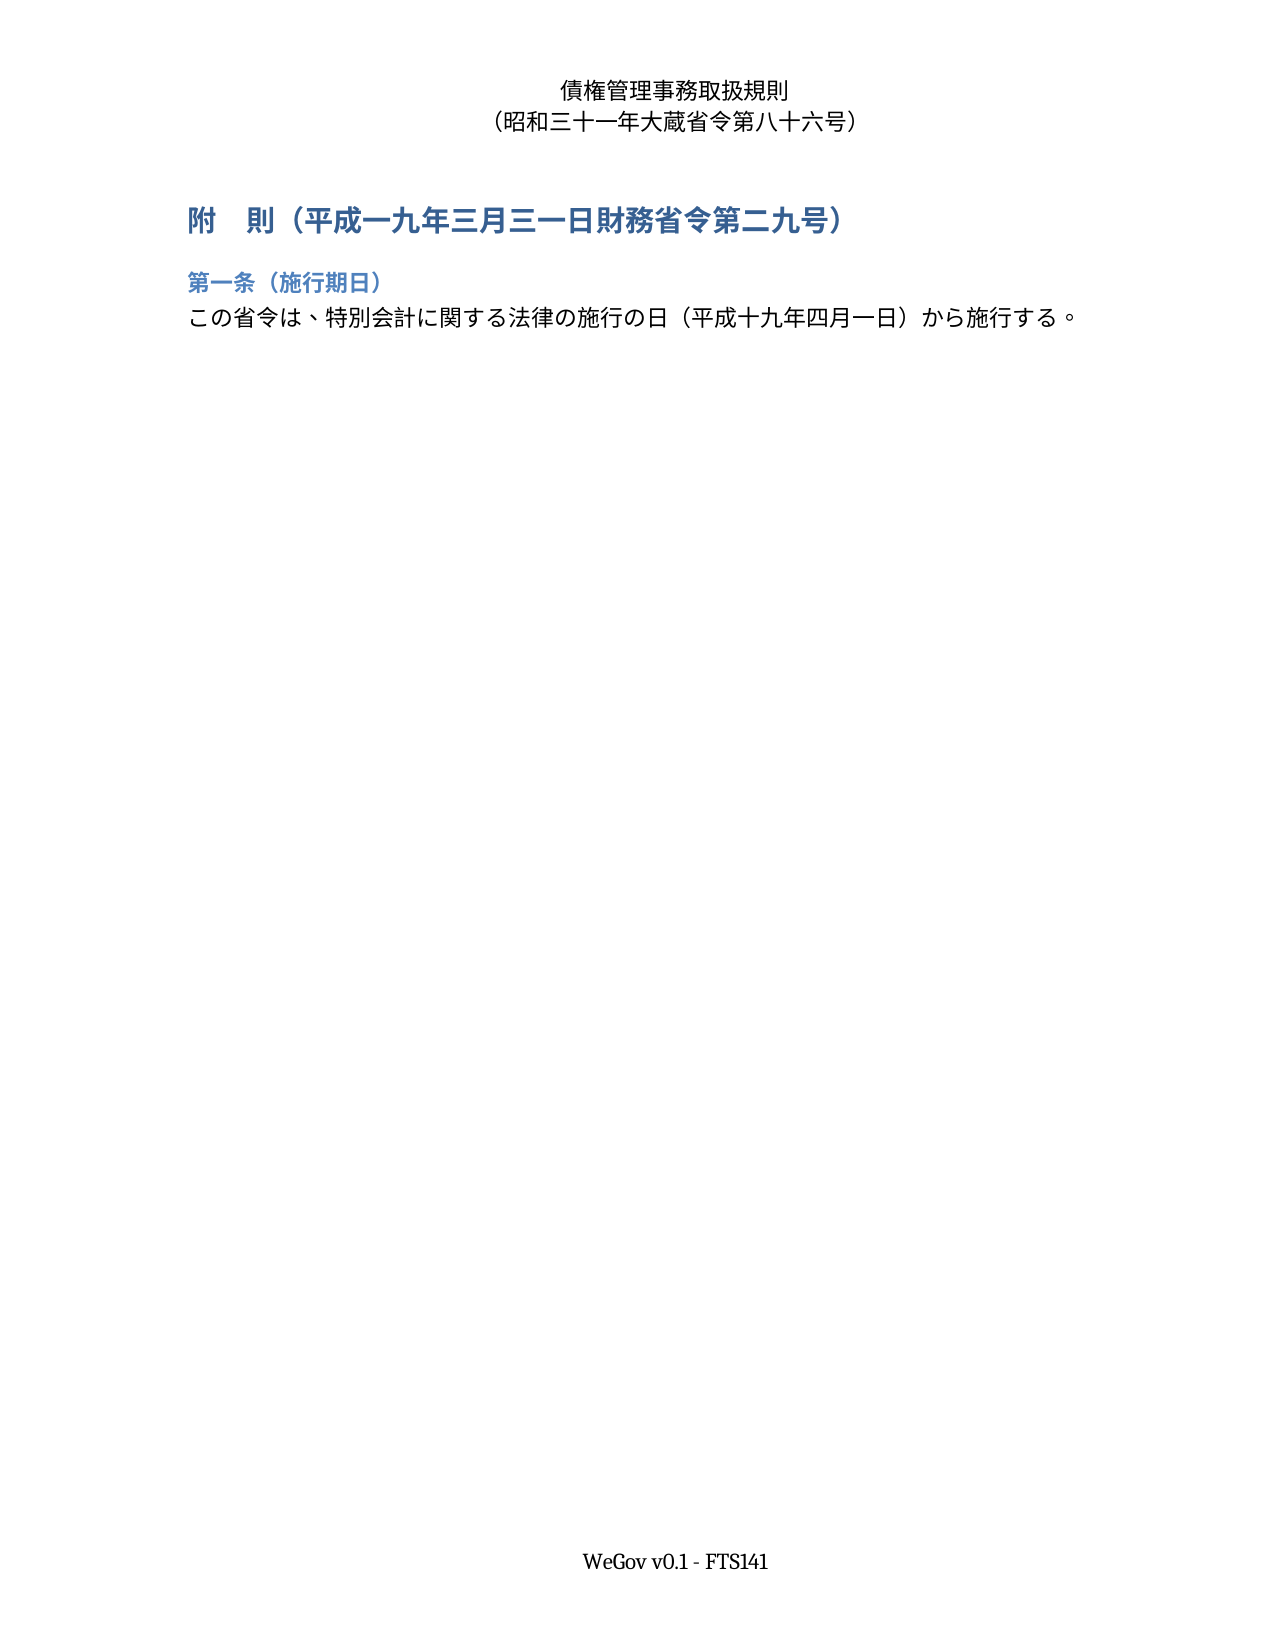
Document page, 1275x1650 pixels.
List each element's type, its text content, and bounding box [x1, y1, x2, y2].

subtitle 附 則（平成一九年三月三一日財務省令第二九号） [187, 200, 1087, 240]
subtitle 第一条（施行期日） [187, 266, 1087, 298]
text この省令は、特別会計に関する法律の施行の日（平成十九年四月一日）から施行する。 [187, 302, 1087, 334]
